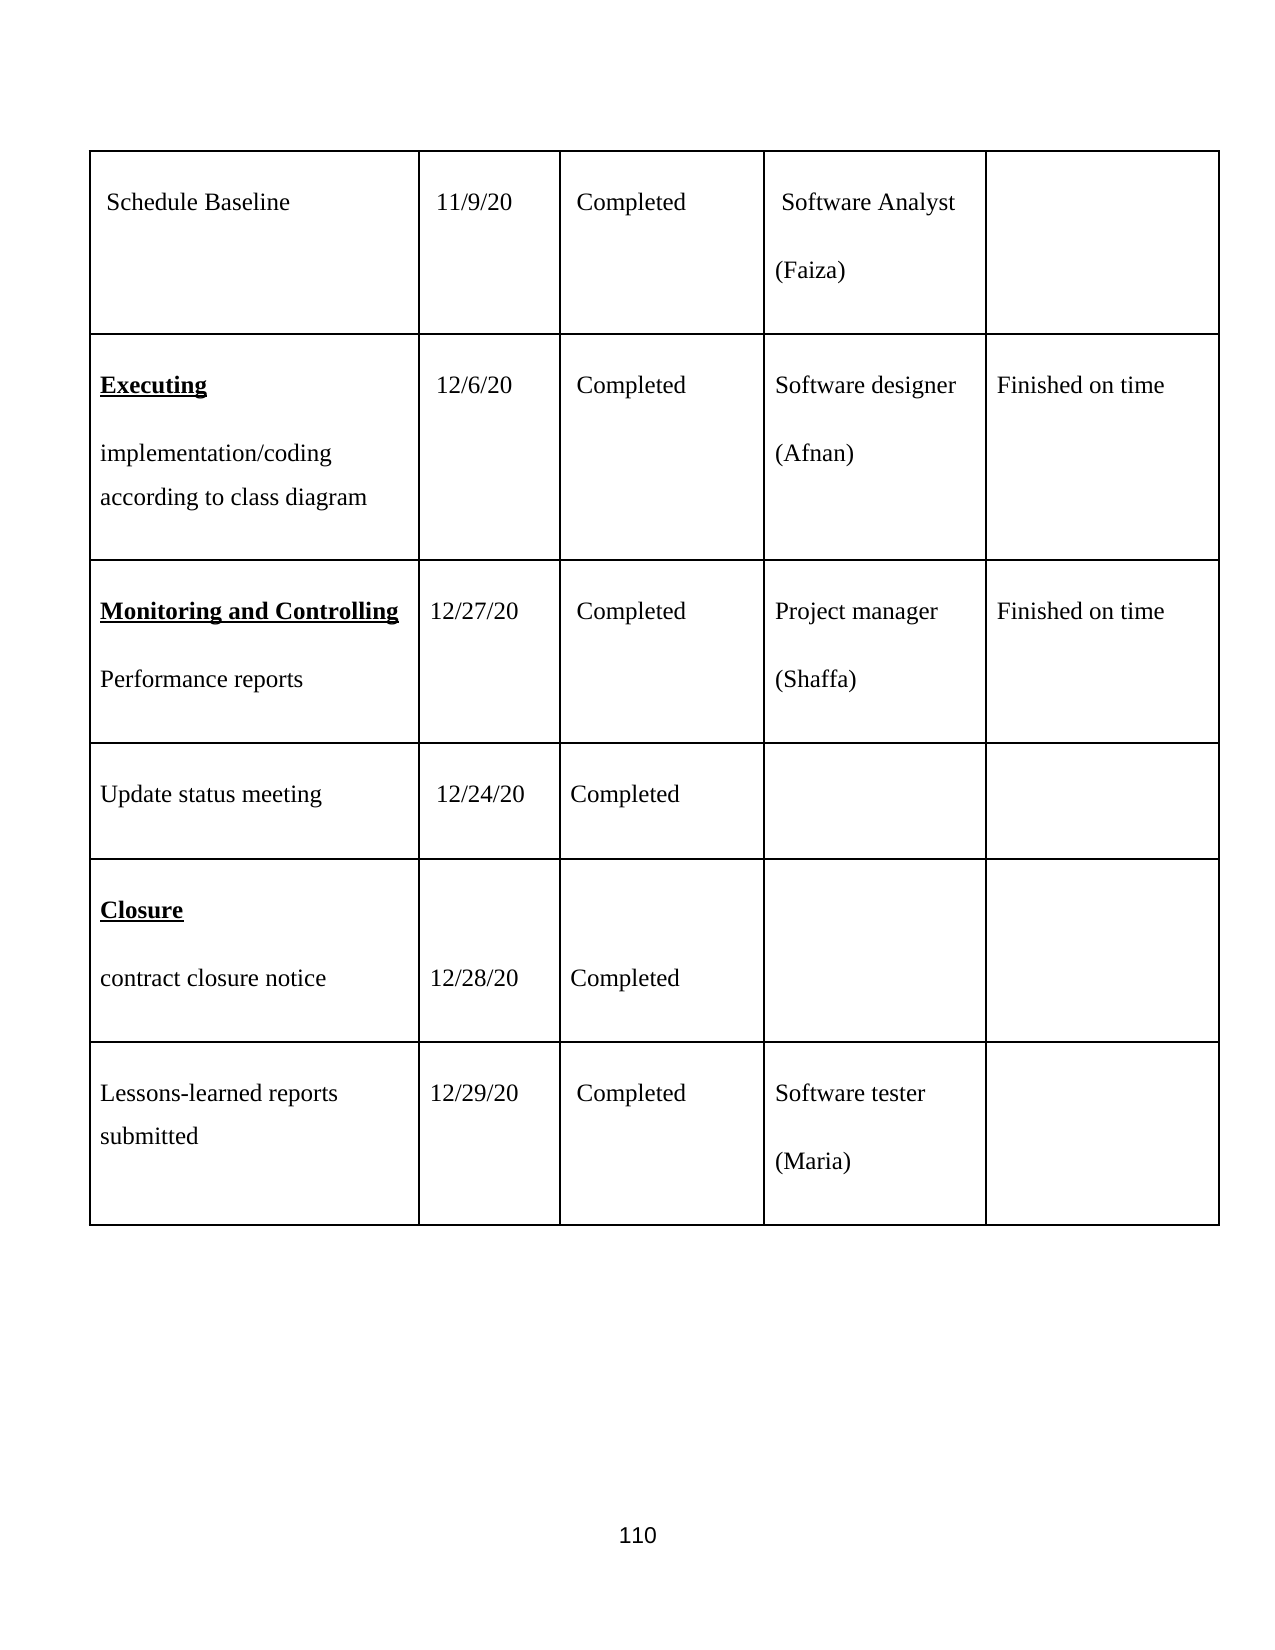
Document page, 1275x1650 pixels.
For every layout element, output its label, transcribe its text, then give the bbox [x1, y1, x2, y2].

table_cell 12/28/20 [420, 860, 559, 1041]
table_cell [987, 860, 1218, 1041]
table_cell [987, 1043, 1218, 1224]
table_cell [765, 744, 985, 858]
table_cell Completed [561, 335, 763, 559]
table_cell Completed [561, 561, 763, 742]
table_cell 12/27/20 [420, 561, 559, 742]
table_cell 11/9/20 [420, 152, 559, 333]
table_cell 12/29/20 [420, 1043, 559, 1224]
table_cell [987, 152, 1218, 333]
table_cell Project manager (Shaffa) [765, 561, 985, 742]
table_cell Completed [561, 744, 763, 858]
table_cell Finished on time [987, 335, 1218, 559]
table_cell [987, 744, 1218, 858]
table_cell Executing implementation/coding according to class diagram [91, 335, 418, 559]
table_cell Finished on time [987, 561, 1218, 742]
table_cell [765, 860, 985, 1041]
table_cell Completed [561, 1043, 763, 1224]
table_cell 12/6/20 [420, 335, 559, 559]
table_cell Update status meeting [91, 744, 418, 858]
table_cell Lessons-learned reports submitted [91, 1043, 418, 1224]
table_cell Software tester (Maria) [765, 1043, 985, 1224]
table_cell Monitoring and Controlling Performance reports [91, 561, 418, 742]
table_cell Closure contract closure notice [91, 860, 418, 1041]
table_cell 12/24/20 [420, 744, 559, 858]
table_cell Completed [561, 860, 763, 1041]
table_cell Software designer (Afnan) [765, 335, 985, 559]
table_cell Completed [561, 152, 763, 333]
table_cell Schedule Baseline [91, 152, 418, 333]
table_cell Software Analyst (Faiza) [765, 152, 985, 333]
